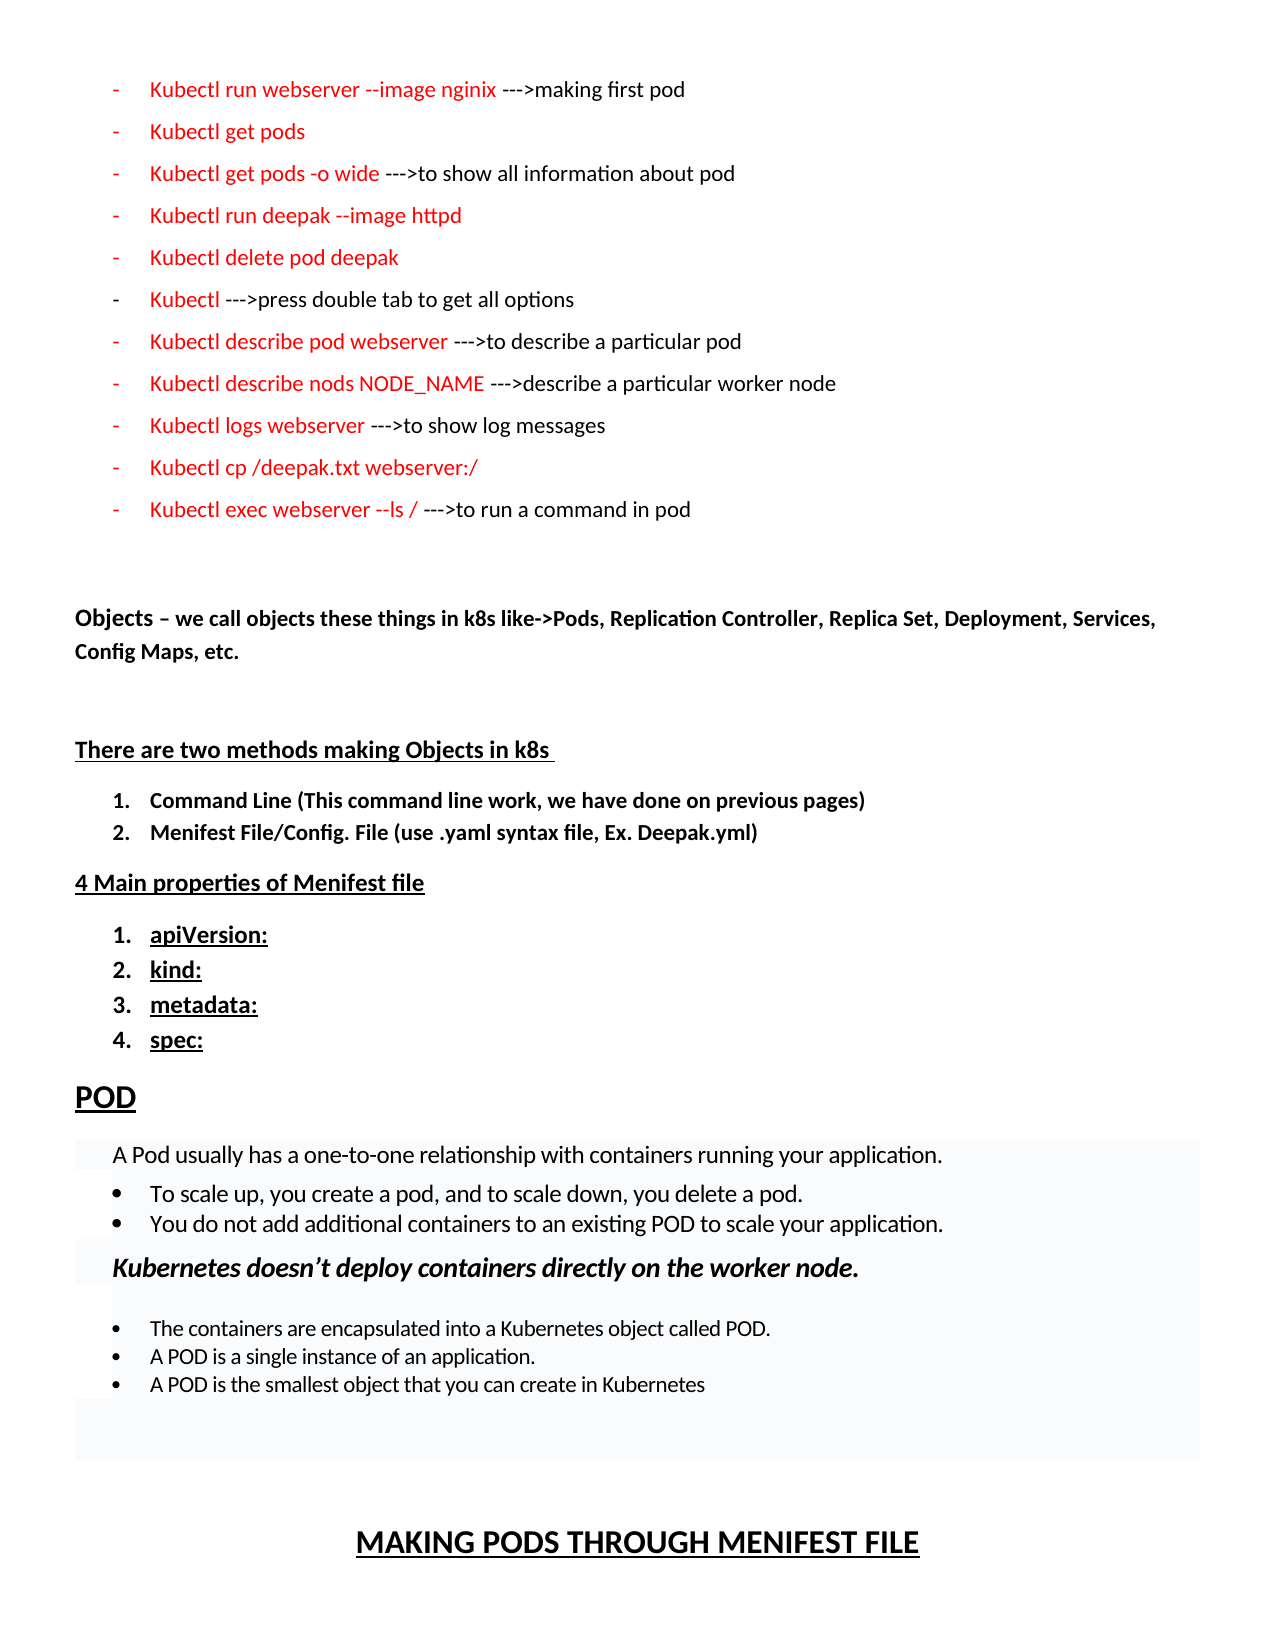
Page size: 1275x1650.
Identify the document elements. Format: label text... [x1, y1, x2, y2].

list Kubectl --->press double tab to get all options [112, 285, 1200, 313]
list kind: [112, 954, 1200, 984]
list Kubectl logs webserver --->to show log messages [112, 411, 1200, 439]
list Kubectl delete pod deepak [112, 243, 1200, 271]
list Kubectl get pods [112, 117, 1200, 145]
list The containers are encapsulated into a Kubernetes object called POD. [112, 1314, 1200, 1342]
list Kubectl describe nods NODE_NAME --->describe a particular worker node [112, 369, 1200, 397]
list Kubectl run deepak --image httpd [112, 201, 1200, 229]
list Kubectl run webserver --image nginix --->making first pod [112, 75, 1200, 103]
list A POD is a single instance of an application. [112, 1342, 1200, 1370]
list apiVersion: [112, 919, 1200, 949]
text MAKING PODS THROUGH MENIFEST FILE [75, 1521, 1200, 1562]
text A Pod usually has a one-to-one relationship with containers running your application. [75, 1139, 1200, 1170]
text POD [75, 1076, 1200, 1116]
list Menifest File/Config. File (use .yaml syntax file, Ex. Deepak.yml) [112, 818, 1200, 847]
text There are two methods making Objects in k8s [75, 735, 1200, 765]
list You do not add additional containers to an existing POD to scale your application. [112, 1208, 1200, 1239]
text 4 Main properties of Menifest file [75, 867, 1200, 898]
list metadata: [112, 989, 1200, 1019]
list Kubectl describe pod webserver --->to describe a particular pod [112, 327, 1200, 355]
list Kubectl exec webserver --ls / --->to run a command in pod [112, 495, 1200, 523]
list A POD is the smallest object that you can create in Kubernetes [112, 1370, 1200, 1398]
list Command Line (This command line work, we have done on previous pages) [112, 786, 1200, 814]
list Kubectl cp /deepak.txt webserver:/ [112, 453, 1200, 481]
list To scale up, you create a pod, and to scale down, you delete a pod. [112, 1178, 1200, 1208]
subtitle Kubernetes doesn’t deploy containers directly on the worker node. [75, 1247, 1200, 1285]
list spec: [112, 1024, 1200, 1054]
text Objects – we call objects these things in k8s like->Pods, Replication Controller, Replica Set, Deployment, Services, Config Maps, etc. [75, 602, 1200, 665]
list Kubectl get pods -o wide --->to show all information about pod [112, 159, 1200, 187]
